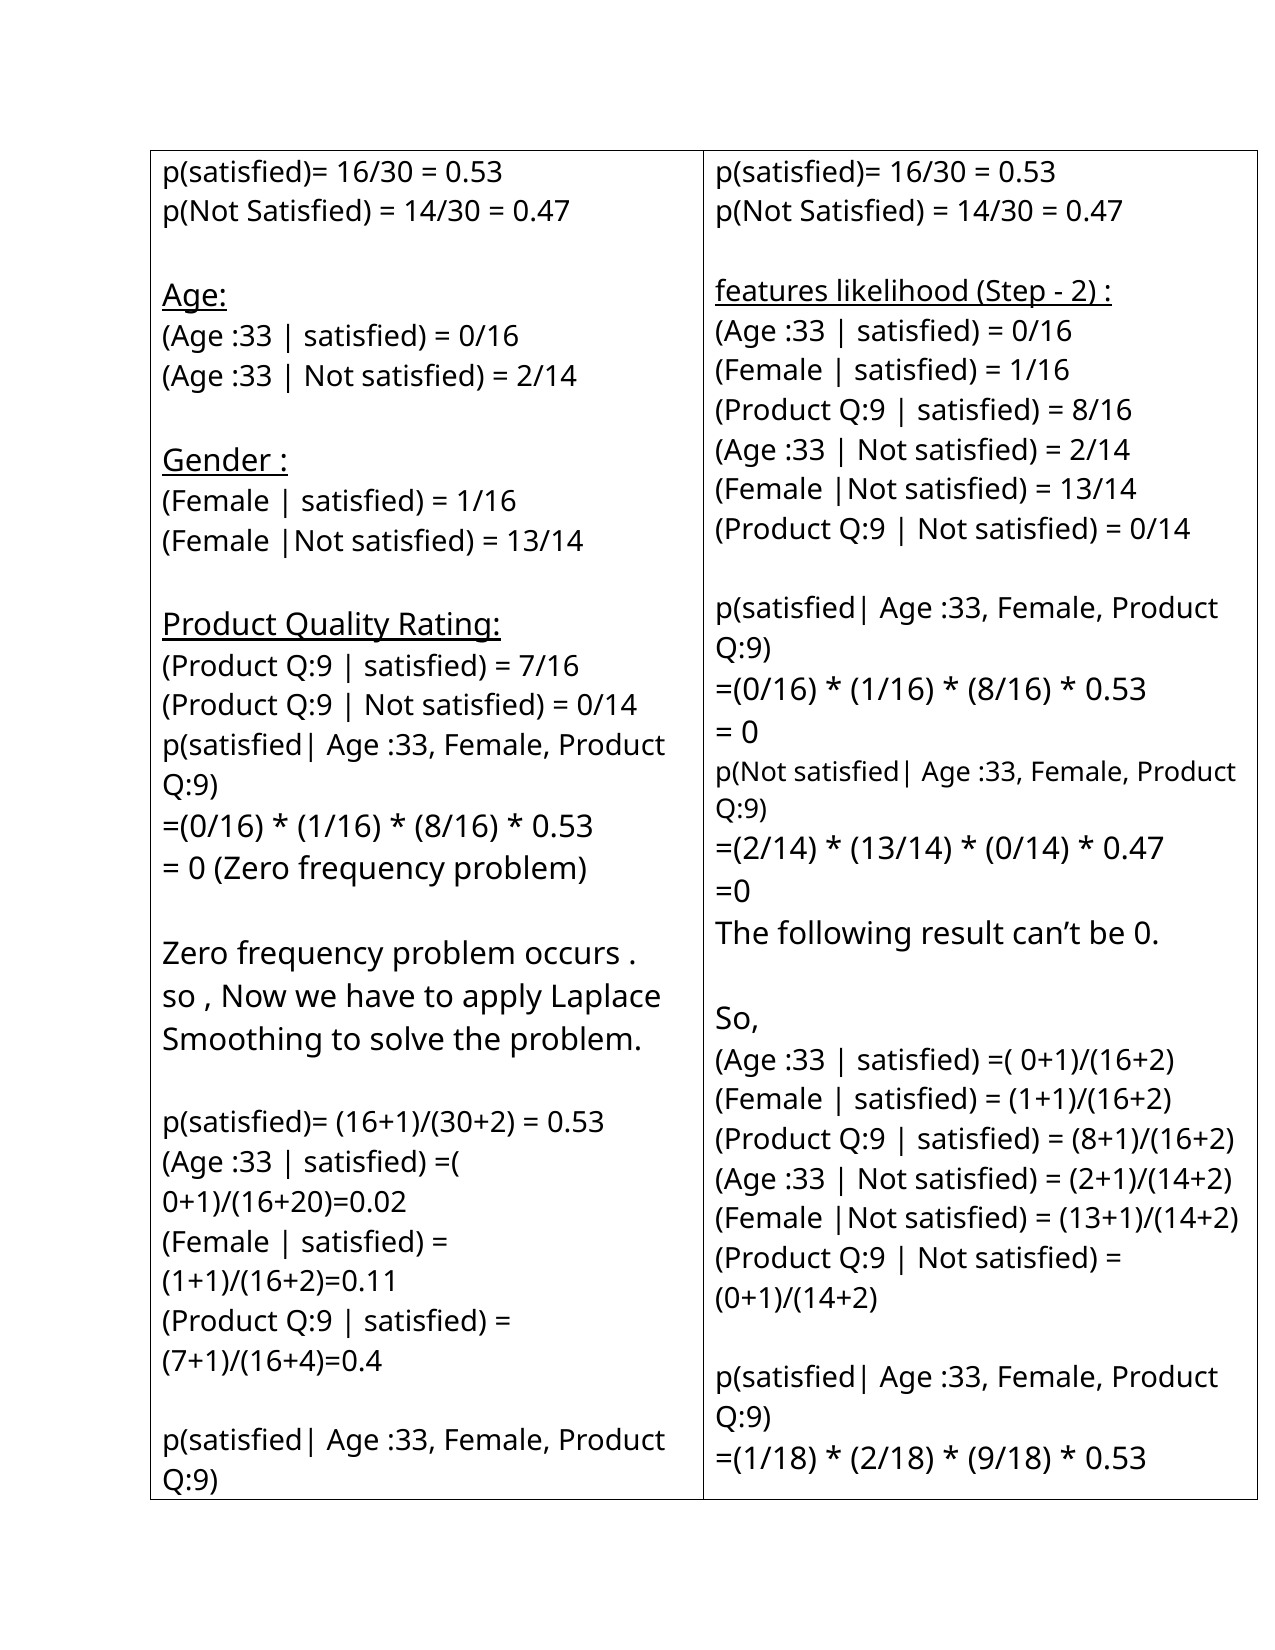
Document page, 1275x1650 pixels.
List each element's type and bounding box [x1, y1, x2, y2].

table_cell [704, 151, 1257, 1499]
table_cell [151, 151, 703, 1499]
